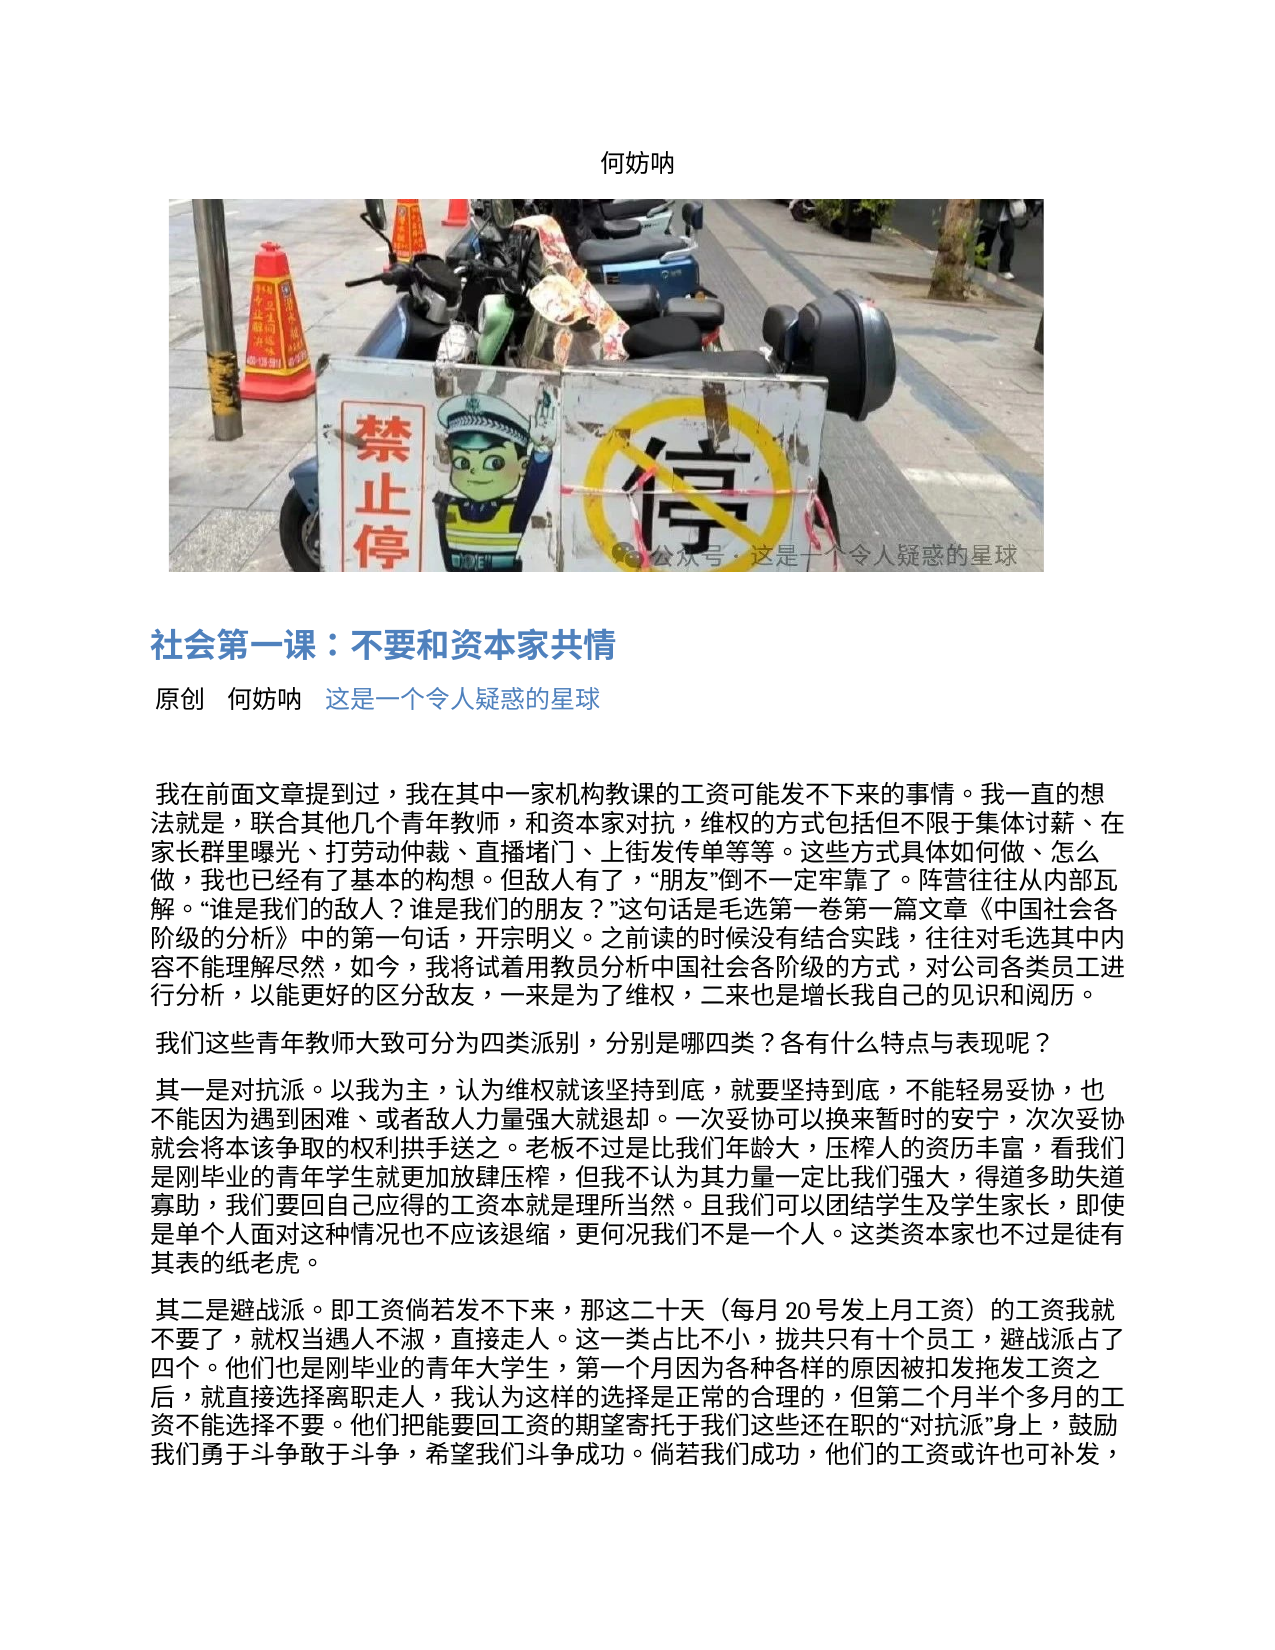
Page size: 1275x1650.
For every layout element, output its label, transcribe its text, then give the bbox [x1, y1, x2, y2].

text 何妨呐 [150, 150, 1125, 179]
picture [168, 199, 1044, 572]
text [150, 1297, 1125, 1470]
text 原创 何妨呐 这是一个令人疑惑的星球 [150, 686, 1125, 715]
text 我在前面文章提到过，我在其中一家机构教课的工资可能发不下来的事情。我一直的想法就是，联合其他几个青年教师，和资本家对抗，维权的方式包括但不限于集体讨薪、在家长群里曝光、打劳动仲裁、直播堵门、上街发传单等等。这些方式具体如何做、怎么做，我也已经有了基本的构想。但敌人有了，“朋友”倒不一定牢靠了。阵营往往从内部瓦解。“谁是我们的敌人？谁是我们的朋友？”这句话是毛选第一卷第一篇文章《中国社会各阶级的分析》中的第一句话，开宗明义。之前读的时候没有结合实践，往往对毛选其中内容不能理解尽然，如今，我将试着用教员分析中国社会各阶级的方式，对公司各类员工进行分析，以能更好的区分敌友，一来是为了维权，二来也是增长我自己的见识和阅历。 [150, 781, 1125, 1011]
text 我们这些青年教师大致可分为四类派别，分别是哪四类？各有什么特点与表现呢？ [150, 1030, 1125, 1058]
text 其一是对抗派。以我为主，认为维权就该坚持到底，就要坚持到底，不能轻易妥协，也不能因为遇到困难、或者敌人力量强大就退却。一次妥协可以换来暂时的安宁，次次妥协就会将本该争取的权利拱手送之。老板不过是比我们年龄大，压榨人的资历丰富，看我们是刚毕业的青年学生就更加放肆压榨，但我不认为其力量一定比我们强大，得道多助失道寡助，我们要回自己应得的工资本就是理所当然。且我们可以团结学生及学生家长，即使是单个人面对这种情况也不应该退缩，更何况我们不是一个人。这类资本家也不过是徒有其表的纸老虎。 [150, 1077, 1125, 1278]
subtitle 社会第一课：不要和资本家共情 [150, 622, 1125, 667]
